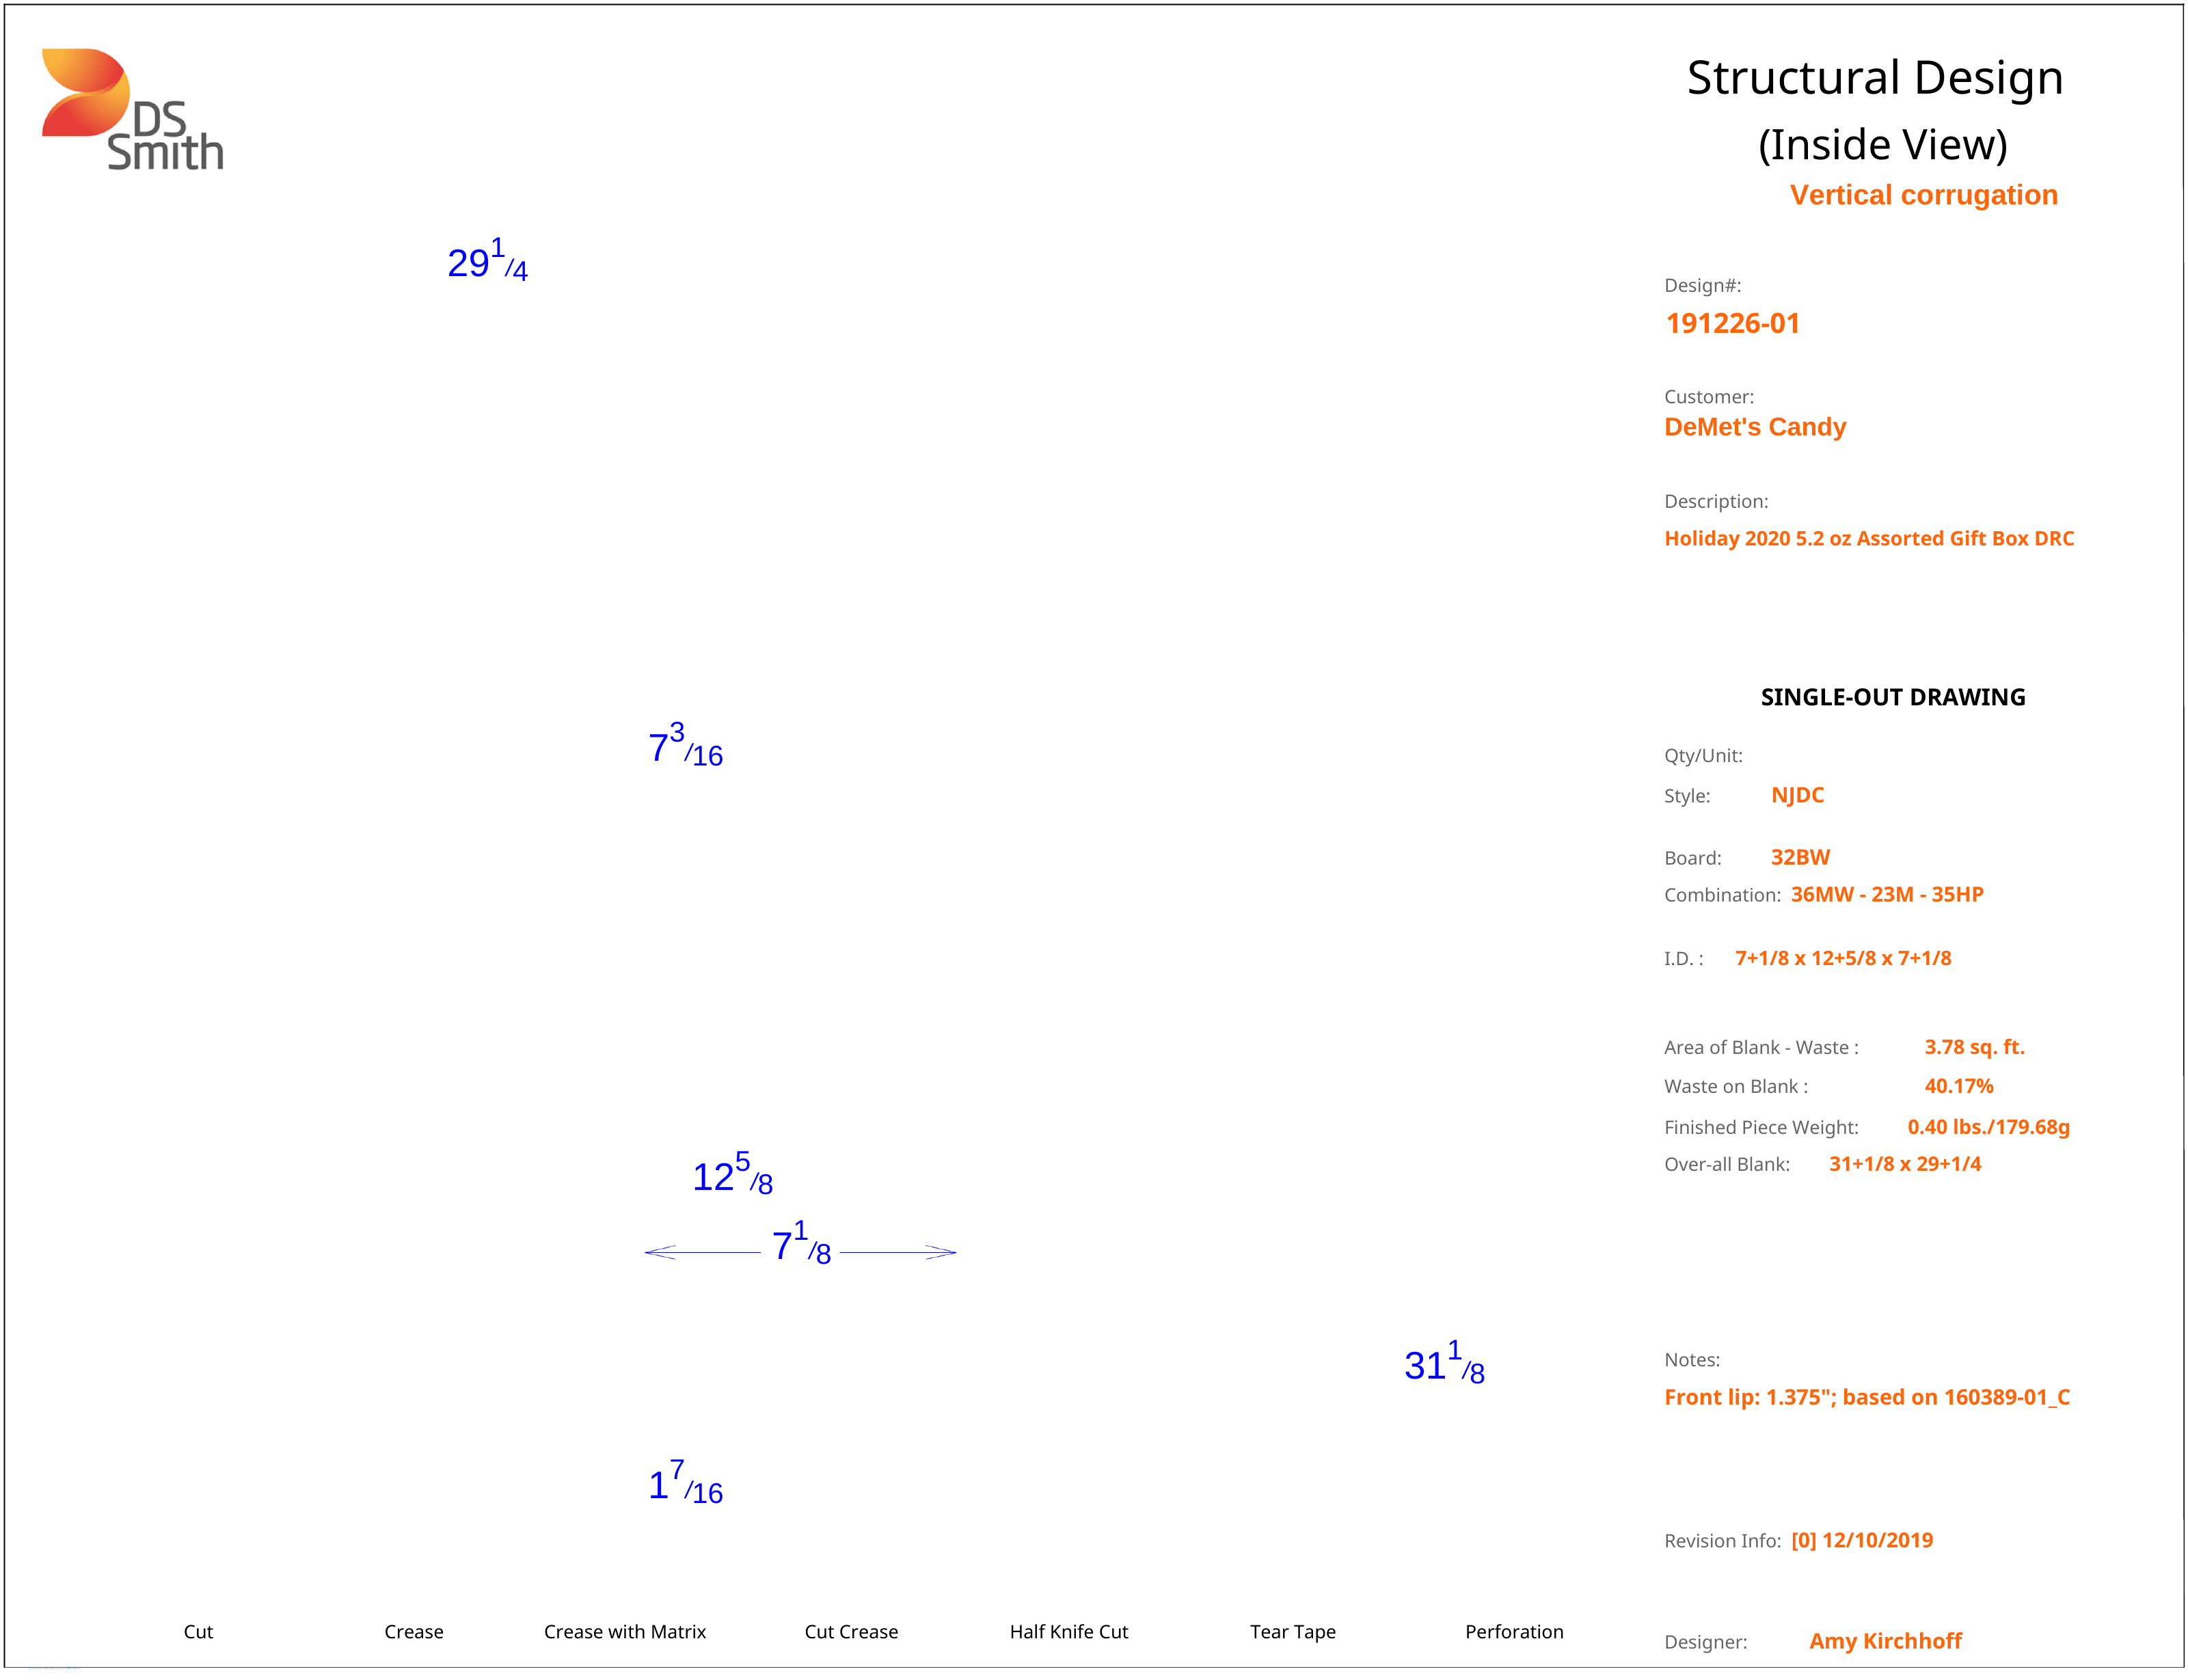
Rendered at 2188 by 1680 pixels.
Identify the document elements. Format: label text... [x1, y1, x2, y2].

text 73/16 [648, 715, 1613, 772]
text Customer: [1664, 383, 2168, 409]
text Notes: [1664, 1347, 2168, 1372]
text 71/8 [644, 1213, 1613, 1270]
text 311/8 [1404, 1333, 1613, 1390]
text Combination: 36MW - 23M - 35HP [1664, 880, 2168, 908]
text 17/16 [648, 1452, 1613, 1509]
text Area of Blank - Waste : 3.78 sq. ft. [1664, 1033, 2168, 1060]
text Vertical corrugation [1790, 178, 2168, 211]
text Over-all Blank: 31+1/8 x 29+1/4 [1664, 1150, 2168, 1177]
text SINGLE-OUT DRAWING [1761, 681, 2168, 713]
text Revision Info: [0] 12/10/2019 [1664, 1526, 2168, 1554]
text Board: 32BW [1664, 842, 2168, 871]
text Design#: [1664, 273, 2168, 298]
text Qty/Unit: [1664, 742, 2168, 768]
text Designer: Amy Kirchhoff [1664, 1626, 2168, 1655]
text Front lip: 1.375"; based on 160389-01_C [1664, 1382, 2168, 1411]
text Structural Design [1688, 44, 2168, 107]
text I.D. : 7+1/8 x 12+5/8 x 7+1/8 [1664, 944, 2168, 971]
text 125/8 [692, 1144, 1613, 1201]
text DeMet's Candy [1664, 411, 2168, 441]
text Style: NJDC [1664, 780, 2168, 809]
text 291/4 [447, 230, 1613, 287]
text Description: [1664, 489, 2168, 514]
text Cut Crease Crease with Matrix Cut Crease Half Knife Cut Tear Tape Perforation [184, 1619, 1613, 1644]
text Holiday 2020 5.2 oz Assorted Gift Box DRC [1664, 525, 2168, 552]
picture [3, 3, 2183, 1669]
text (Inside View) [1759, 115, 2168, 172]
text Waste on Blank : 40.17% [1664, 1072, 2168, 1099]
text Finished Piece Weight: 0.40 lbs./179.68g [1664, 1113, 2168, 1140]
text 191226-01 [1666, 303, 2168, 341]
